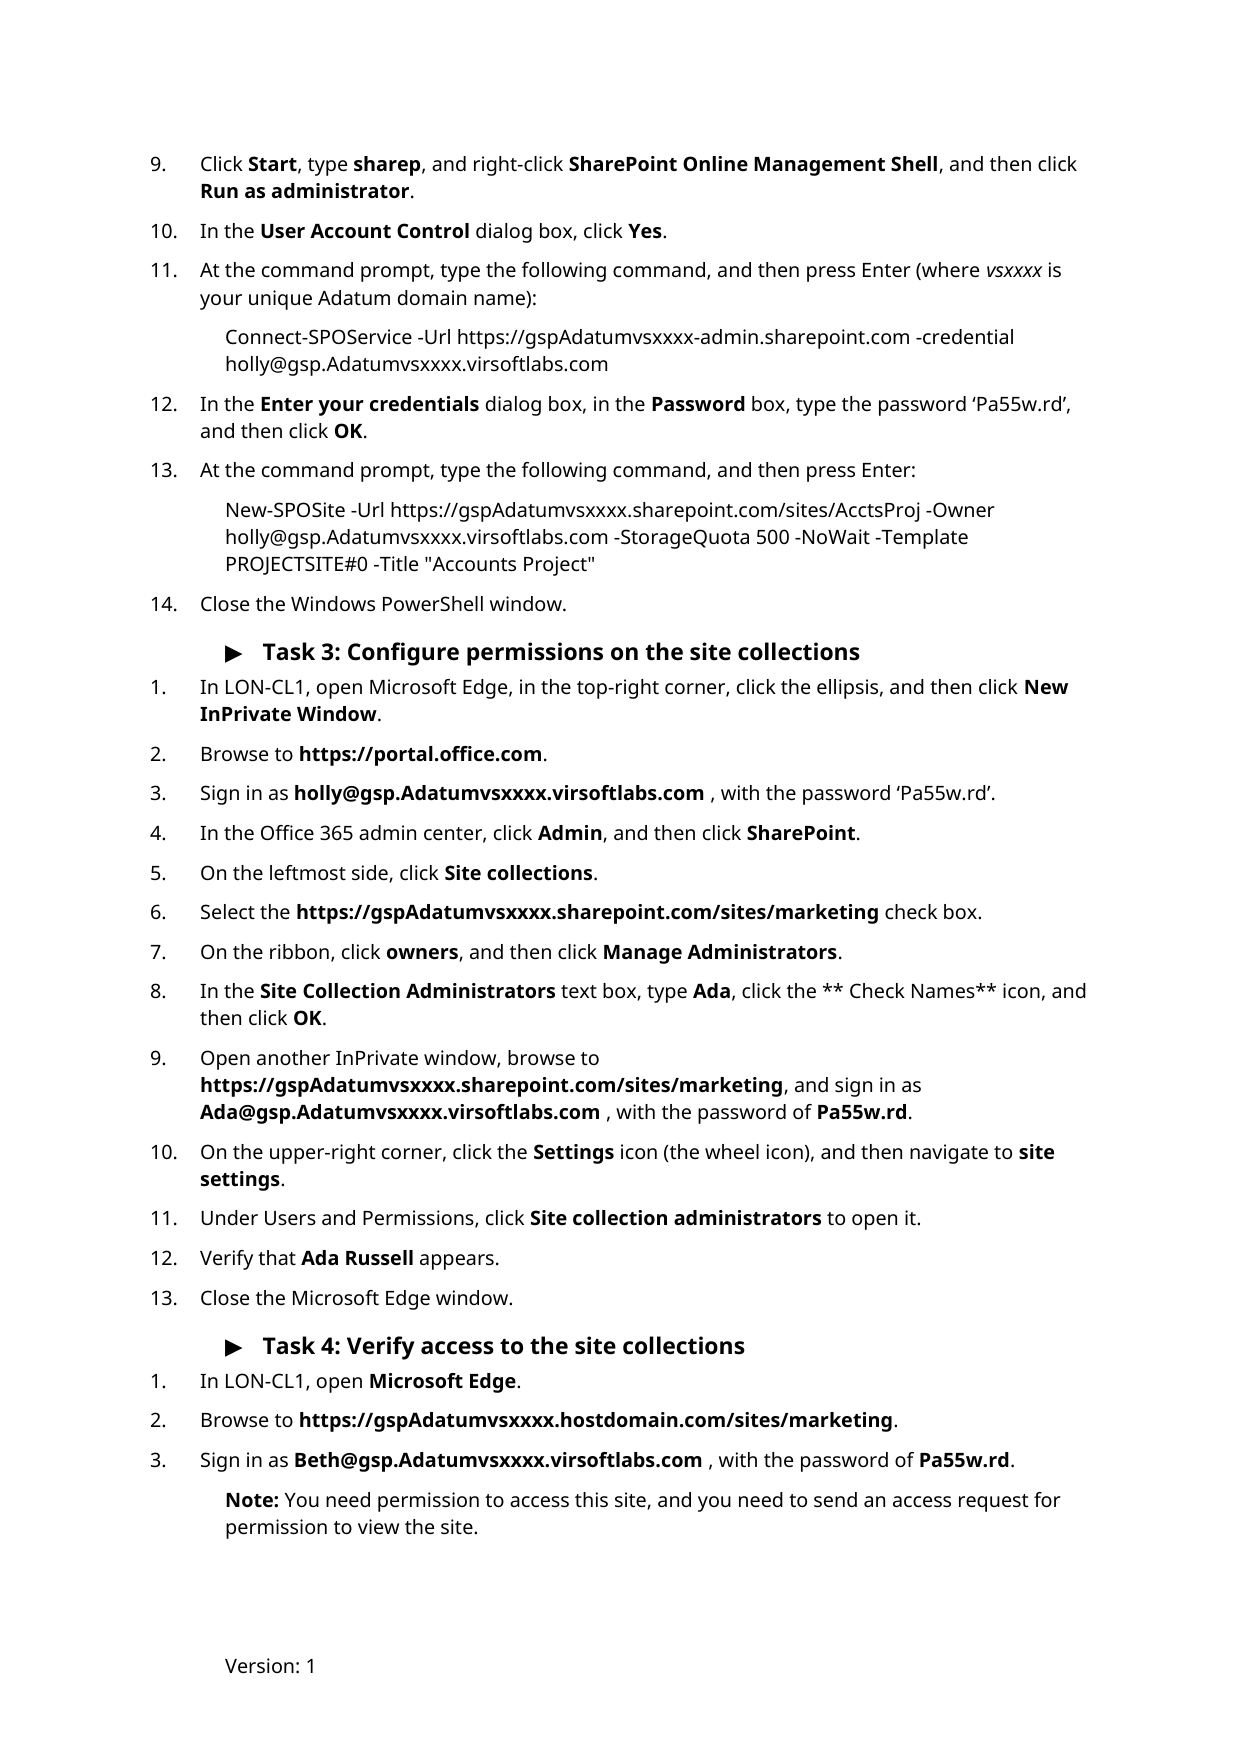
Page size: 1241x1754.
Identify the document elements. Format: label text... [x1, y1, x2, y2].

text Note: You need permission to access this site, and you need to send an access request for permission to view the site. [225, 1485, 1090, 1539]
list Verify that Ada Russell appears. [150, 1244, 1090, 1271]
list Open another InPrivate window, browse to https://gspAdatumvsxxxx.sharepoint.com/sites/marketing, and sign in as Ada@gsp.Adatumvsxxxx.virsoftlabs.com , with the password of Pa55w.rd. [150, 1044, 1090, 1125]
list Browse to https://gspAdatumvsxxxx.hostdomain.com/sites/marketing. [150, 1406, 1090, 1433]
subtitle Task 4: Verify access to the site collections [225, 1329, 1090, 1360]
list Browse to https://portal.office.com. [150, 739, 1090, 767]
list Sign in as Beth@gsp.Adatumvsxxxx.virsoftlabs.com , with the password of Pa55w.rd. [150, 1446, 1090, 1473]
list In the Enter your credentials dialog box, in the Password box, type the password ‘Pa55w.rd’, and then click OK. [150, 389, 1090, 444]
text New-SPOSite -Url https://gspAdatumvsxxxx.sharepoint.com/sites/AcctsProj -Owner holly@gsp.Adatumvsxxxx.virsoftlabs.com -StorageQuota 500 -NoWait -Template PROJECTSITE#0 -Title "Accounts Project" [225, 496, 1090, 577]
list Close the Microsoft Edge window. [150, 1283, 1090, 1310]
list Select the https://gspAdatumvsxxxx.sharepoint.com/sites/marketing check box. [150, 898, 1090, 925]
list In the Office 365 admin center, click Admin, and then click SharePoint. [150, 819, 1090, 846]
list At the command prompt, type the following command, and then press Enter: [150, 456, 1090, 483]
list In the Site Collection Administrators text box, type Ada, click the ** Check Names** icon, and then click OK. [150, 977, 1090, 1031]
list Sign in as holly@gsp.Adatumvsxxxx.virsoftlabs.com , with the password ‘Pa55w.rd’. [150, 779, 1090, 806]
list Close the Windows PowerShell window. [150, 589, 1090, 617]
list On the ribbon, click owners, and then click Manage Administrators. [150, 937, 1090, 964]
list In LON-CL1, open Microsoft Edge. [150, 1367, 1090, 1394]
list In the User Account Control dialog box, click Yes. [150, 217, 1090, 244]
list At the command prompt, type the following command, and then press Enter (where vsxxxx is your unique Adatum domain name): [150, 256, 1090, 310]
list In LON-CL1, open Microsoft Edge, in the top-right corner, click the ellipsis, and then click New InPrivate Window. [150, 673, 1090, 727]
subtitle Task 3: Configure permissions on the site collections [225, 635, 1090, 667]
list On the upper-right corner, click the Settings icon (the wheel icon), and then navigate to site settings. [150, 1137, 1090, 1192]
list On the leftmost side, click Site collections. [150, 858, 1090, 885]
list Click Start, type sharep, and right-click SharePoint Online Management Shell, and then click Run as administrator. [150, 150, 1090, 204]
list Under Users and Permissions, click Site collection administrators to open it. [150, 1204, 1090, 1231]
text Connect-SPOService -Url https://gspAdatumvsxxxx-admin.sharepoint.com -credential holly@gsp.Adatumvsxxxx.virsoftlabs.com [225, 323, 1090, 377]
